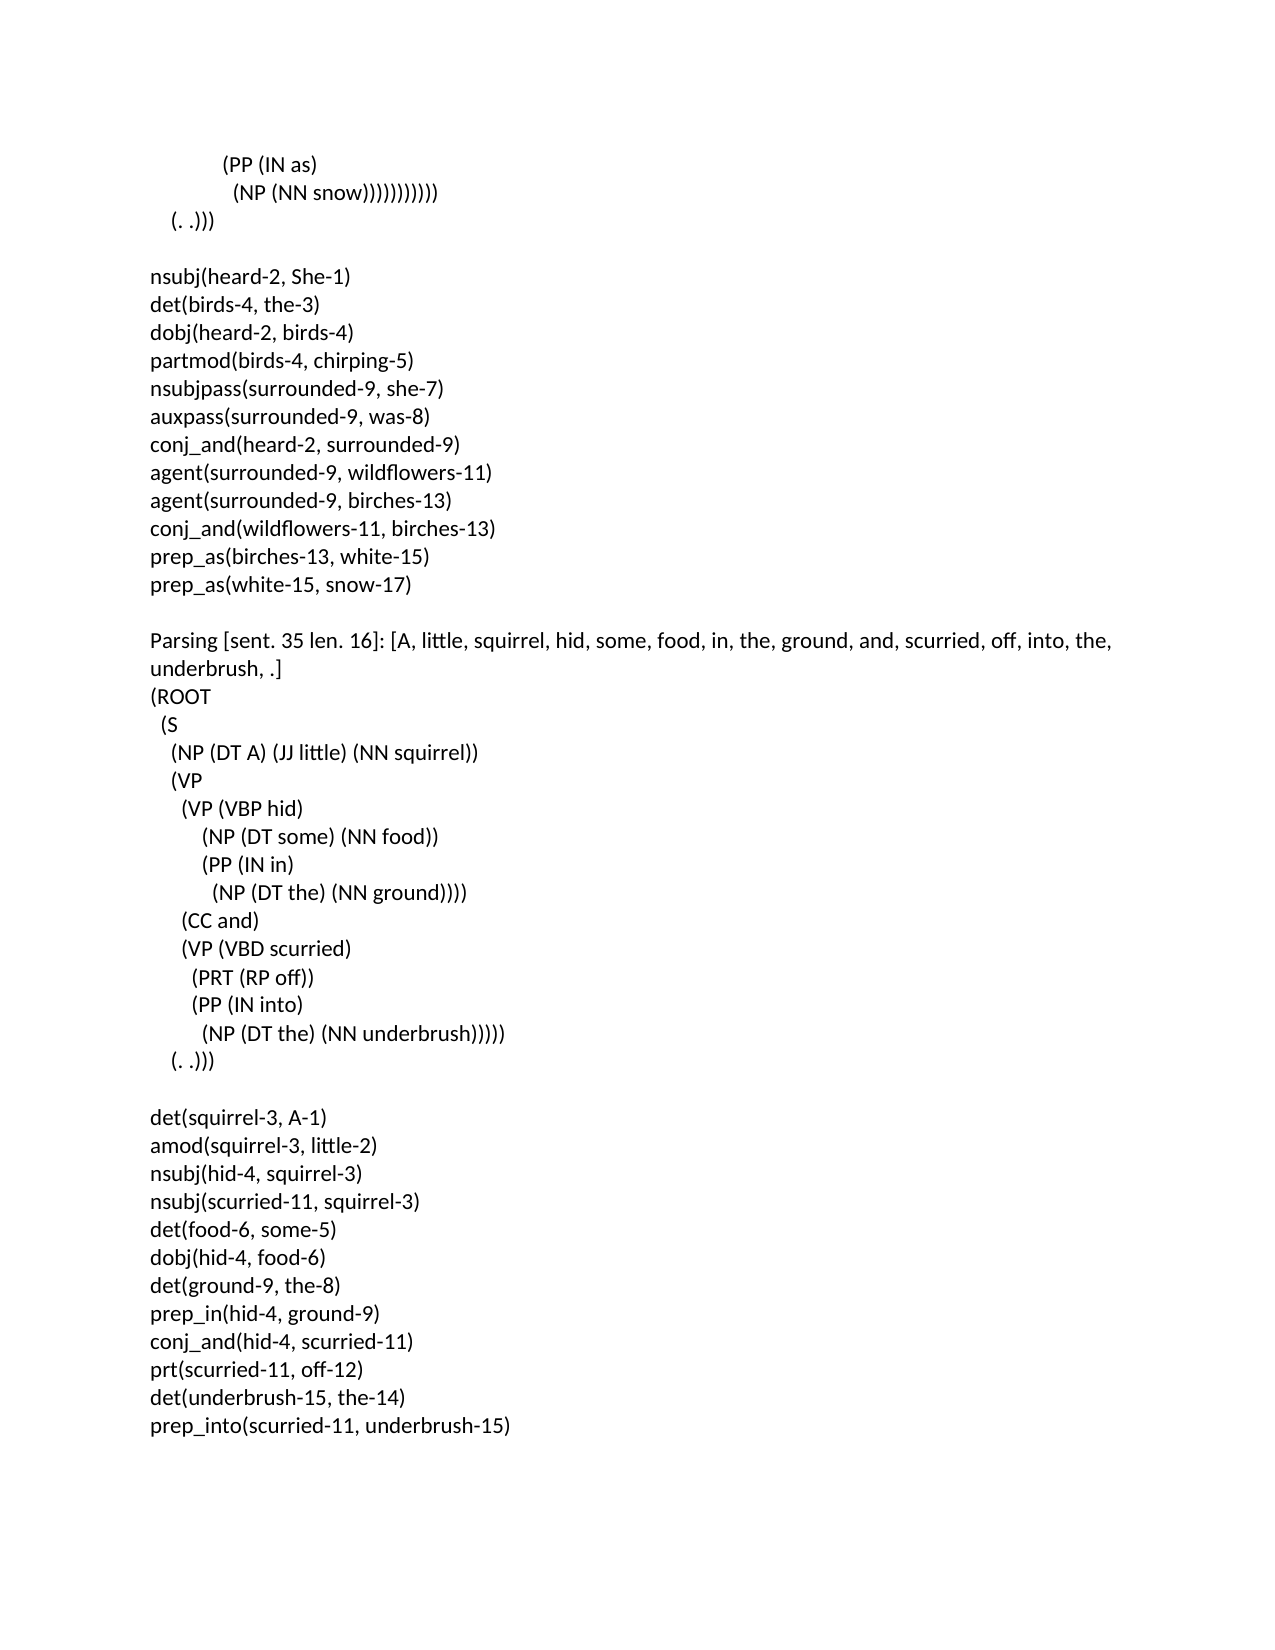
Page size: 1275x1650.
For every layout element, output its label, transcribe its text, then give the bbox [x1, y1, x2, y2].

text prep_as(white-15, snow-17) [150, 570, 1125, 598]
text (. .))) [150, 206, 1125, 234]
text (NP (DT some) (NN food)) [150, 822, 1125, 851]
text agent(surrounded-9, birches-13) [150, 486, 1125, 514]
text (PP (IN in) [150, 851, 1125, 878]
text det(underbrush-15, the-14) [150, 1383, 1125, 1411]
text (ROOT [150, 682, 1125, 710]
text (. .))) [150, 1047, 1125, 1075]
text Parsing [sent. 35 len. 16]: [A, little, squirrel, hid, some, food, in, the, ground, and, scurried, off, into, the, underbrush, .] [150, 626, 1125, 682]
text det(squirrel-3, A-1) [150, 1103, 1125, 1131]
text det(food-6, some-5) [150, 1215, 1125, 1243]
text (CC and) [150, 907, 1125, 934]
text agent(surrounded-9, wildflowers-11) [150, 458, 1125, 486]
text det(ground-9, the-8) [150, 1271, 1125, 1299]
text nsubj(hid-4, squirrel-3) [150, 1159, 1125, 1187]
text prt(scurried-11, off-12) [150, 1355, 1125, 1383]
text (NP (DT the) (NN ground)))) [150, 878, 1125, 907]
text nsubjpass(surrounded-9, she-7) [150, 374, 1125, 402]
text (NP (DT the) (NN underbrush))))) [150, 1019, 1125, 1047]
text (PRT (RP off)) [150, 963, 1125, 991]
text (NP (NN snow))))))))))) [150, 178, 1125, 206]
text (VP [150, 766, 1125, 794]
text auxpass(surrounded-9, was-8) [150, 402, 1125, 430]
text (VP (VBD scurried) [150, 934, 1125, 963]
text (NP (DT A) (JJ little) (NN squirrel)) [150, 738, 1125, 766]
text dobj(heard-2, birds-4) [150, 318, 1125, 346]
text dobj(hid-4, food-6) [150, 1243, 1125, 1271]
text (PP (IN into) [150, 991, 1125, 1019]
text nsubj(scurried-11, squirrel-3) [150, 1187, 1125, 1215]
text det(birds-4, the-3) [150, 290, 1125, 318]
text prep_into(scurried-11, underbrush-15) [150, 1411, 1125, 1439]
text (S [150, 710, 1125, 738]
text nsubj(heard-2, She-1) [150, 262, 1125, 290]
text conj_and(hid-4, scurried-11) [150, 1327, 1125, 1355]
text (VP (VBP hid) [150, 794, 1125, 822]
text prep_in(hid-4, ground-9) [150, 1299, 1125, 1327]
text conj_and(wildflowers-11, birches-13) [150, 514, 1125, 542]
text amod(squirrel-3, little-2) [150, 1131, 1125, 1159]
text conj_and(heard-2, surrounded-9) [150, 430, 1125, 458]
text prep_as(birches-13, white-15) [150, 542, 1125, 570]
text partmod(birds-4, chirping-5) [150, 346, 1125, 374]
text (PP (IN as) [150, 150, 1125, 178]
